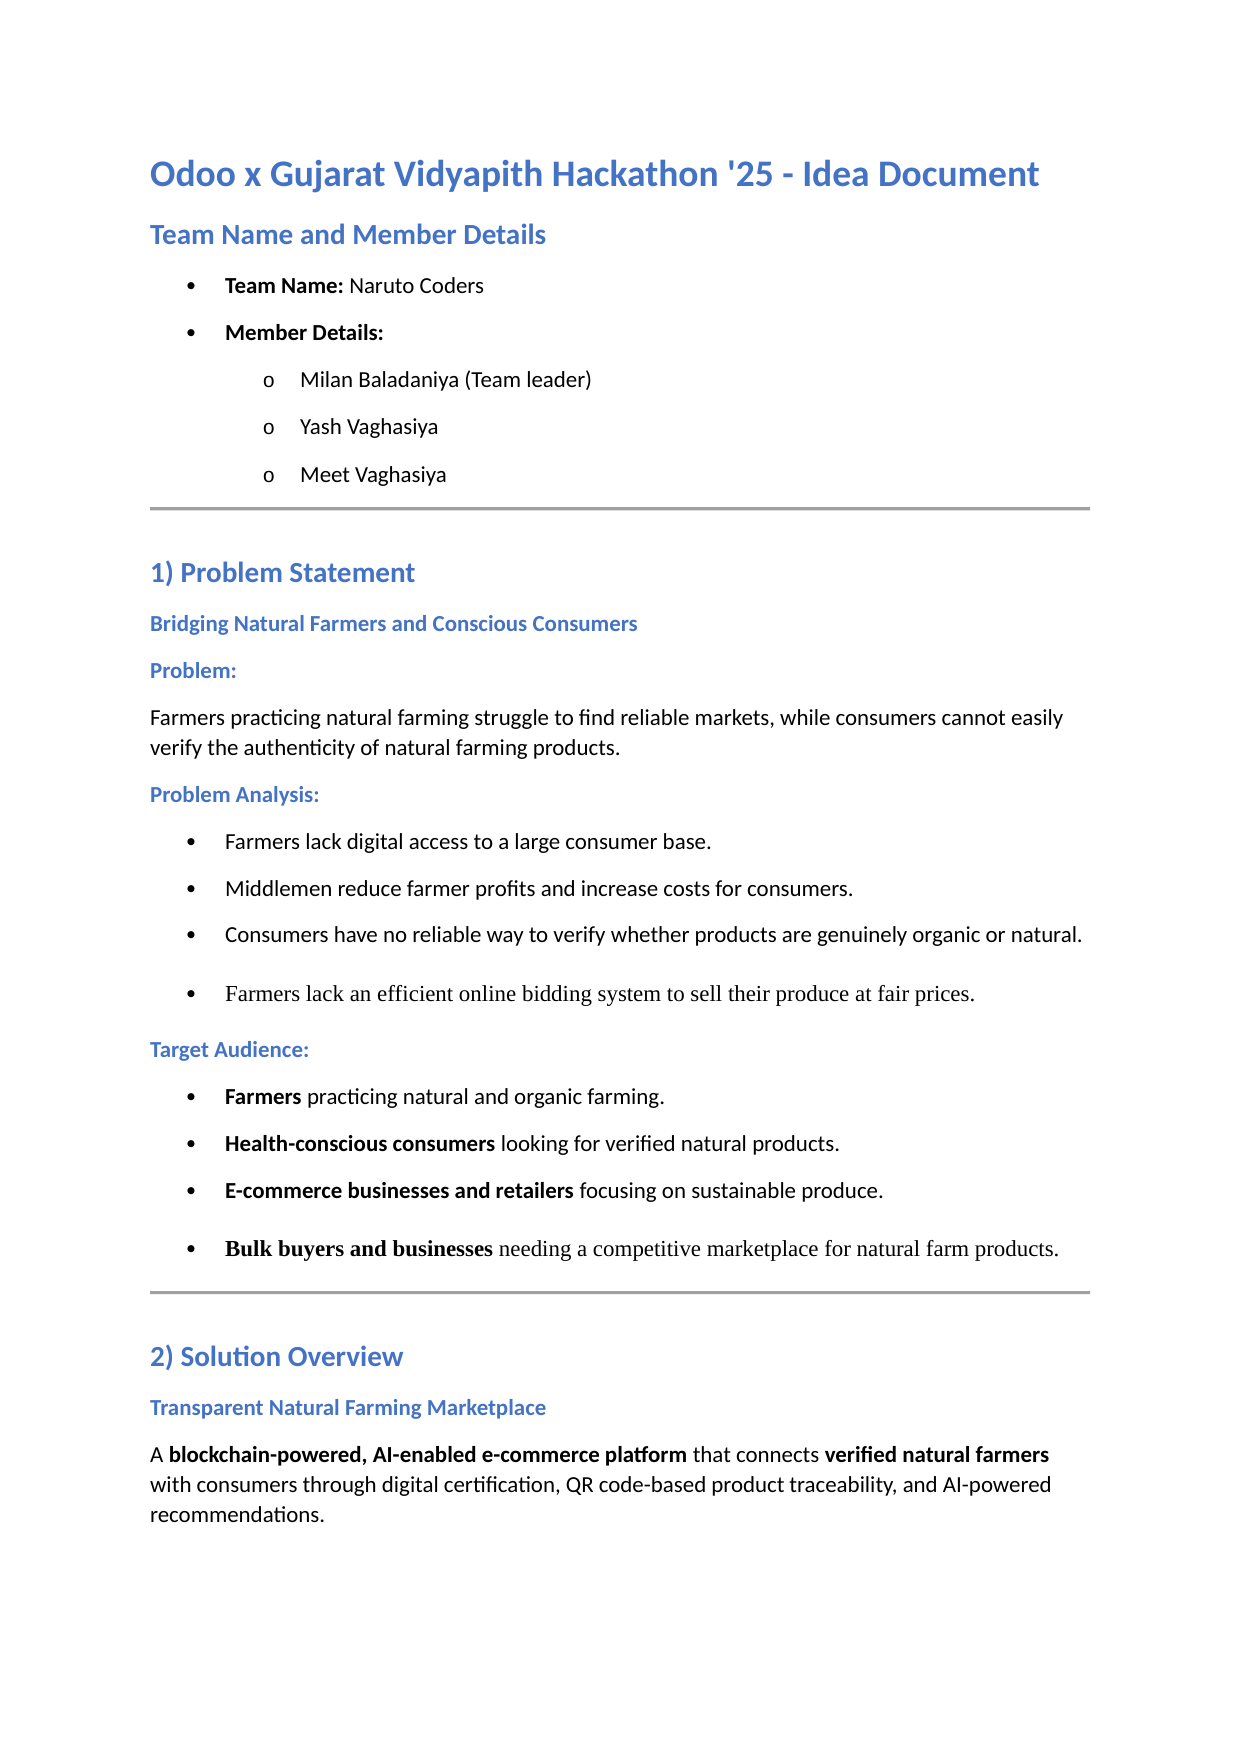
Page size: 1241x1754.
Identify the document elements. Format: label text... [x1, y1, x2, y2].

list Farmers practicing natural and organic farming. [187, 1082, 1090, 1110]
list Bulk buyers and businesses needing a competitive marketplace for natural farm products. [187, 1236, 1090, 1262]
text Problem Analysis: [150, 780, 1090, 808]
text Problem: [150, 656, 1090, 684]
text Transparent Natural Farming Marketplace [150, 1393, 1090, 1421]
text Bridging Natural Farmers and Conscious Consumers [150, 609, 1090, 637]
list Team Name: Naruto Coders [187, 271, 1090, 299]
text A blockchain-powered, AI-enabled e-commerce platform that connects verified natural farmers with consumers through digital certification, QR code-based product traceability, and AI-powered recommendations. [150, 1440, 1090, 1528]
text Team Name and Member Details [150, 216, 1090, 252]
list Health-conscious consumers looking for verified natural products. [187, 1129, 1090, 1157]
list Milan Baladaniya (Team leader) [262, 365, 1090, 393]
text Odoo x Gujarat Vidyapith Hackathon '25 - Idea Document [150, 150, 1090, 196]
list Farmers lack digital access to a large consumer base. [187, 827, 1090, 855]
text 2) Solution Overview [150, 1338, 1090, 1373]
text 1) Problem Statement [150, 554, 1090, 590]
list Farmers lack an efficient online bidding system to sell their produce at fair prices. [187, 980, 1090, 1006]
list Yash Vaghasiya [262, 412, 1090, 441]
list Meet Vaghasiya [262, 460, 1090, 488]
text Farmers practicing natural farming struggle to find reliable markets, while consumers cannot easily verify the authenticity of natural farming products. [150, 703, 1090, 761]
list Member Details: [187, 318, 1090, 346]
text Target Audience: [150, 1036, 1090, 1063]
list E-commerce businesses and retailers focusing on sustainable produce. [187, 1176, 1090, 1204]
list Middlemen reduce farmer profits and increase costs for consumers. [187, 874, 1090, 902]
list Consumers have no reliable way to verify whether products are genuinely organic or natural. [187, 921, 1090, 949]
